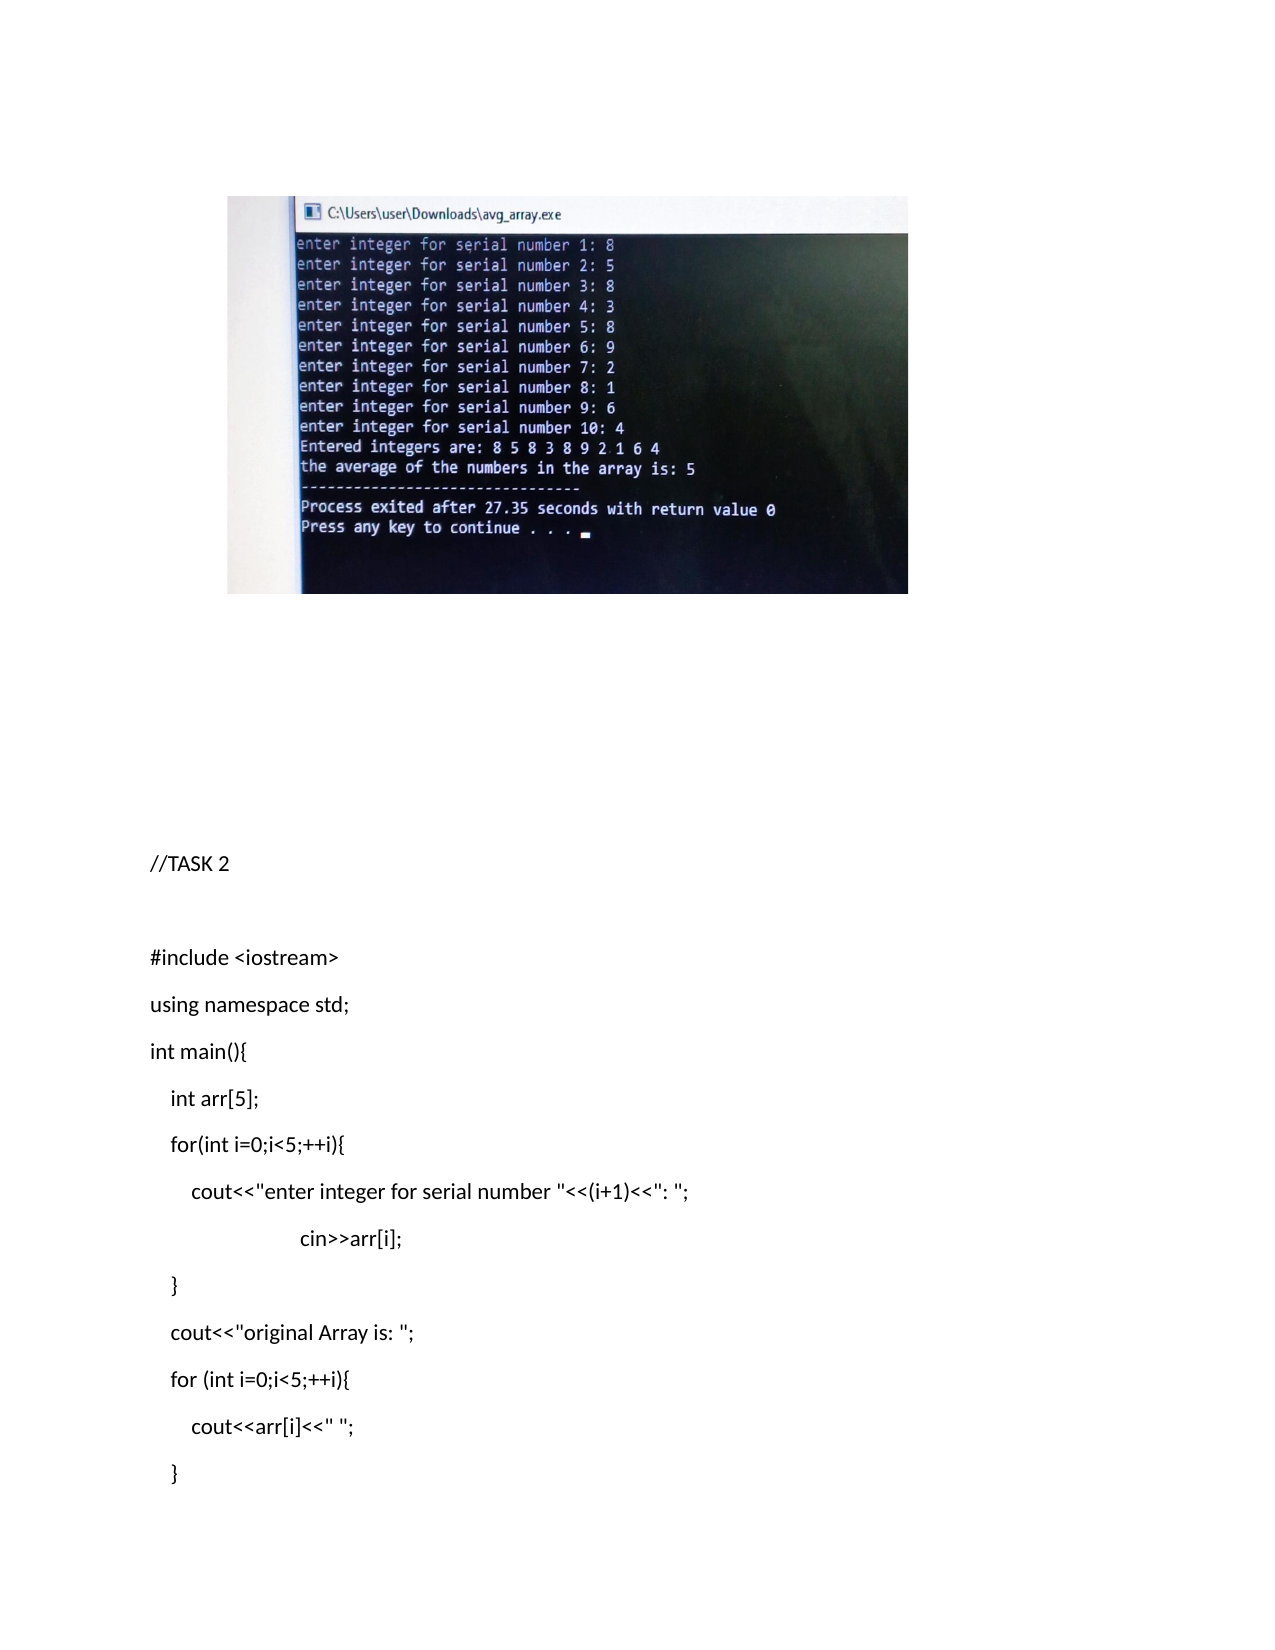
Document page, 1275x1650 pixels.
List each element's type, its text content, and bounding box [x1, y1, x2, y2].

text cout<<"original Array is: "; [150, 1318, 1125, 1346]
text int arr[5]; [150, 1084, 1125, 1112]
text #include <iostream> [150, 943, 1125, 971]
text } [150, 1459, 1125, 1487]
text cin>>arr[i]; [150, 1224, 1125, 1252]
text using namespace std; [150, 990, 1125, 1018]
text //TASK 2 [150, 849, 1125, 877]
text for(int i=0;i<5;++i){ [150, 1131, 1125, 1159]
picture [227, 196, 909, 594]
text for (int i=0;i<5;++i){ [150, 1365, 1125, 1393]
text } [150, 1271, 1125, 1299]
text cout<<"enter integer for serial number "<<(i+1)<<": "; [150, 1177, 1125, 1206]
text cout<<arr[i]<<" "; [150, 1412, 1125, 1440]
text int main(){ [150, 1037, 1125, 1065]
